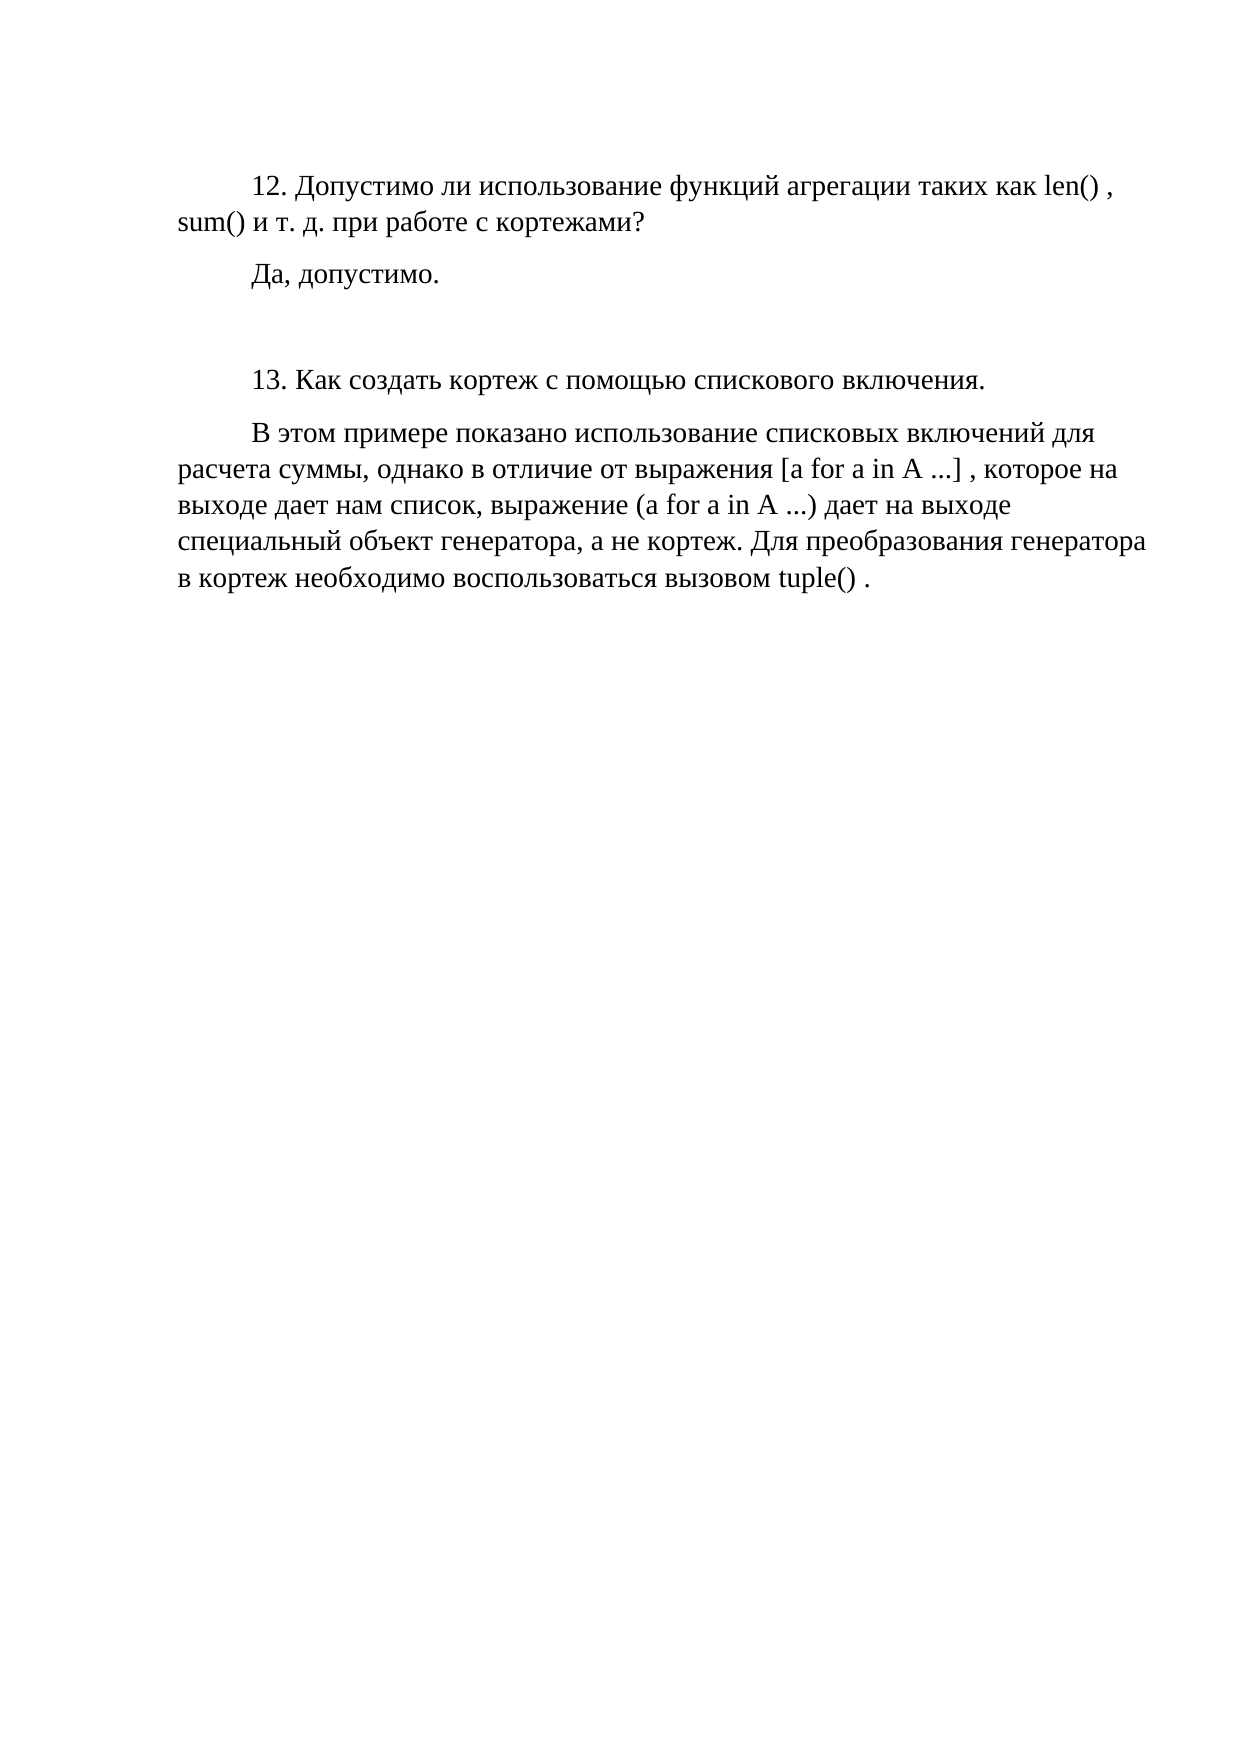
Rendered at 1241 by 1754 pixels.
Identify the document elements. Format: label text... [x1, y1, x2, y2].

list Допустимо ли использование функций агрегации таких как len() , sum() и т. д. при работе с кортежами? [177, 168, 1114, 237]
text Да, допустимо. [251, 256, 1163, 290]
text В этом примере показано использование списковых включений для расчета суммы, однако в отличие от выражения [a for a in A ...] , которое на выходе дает нам список, выражение (a for a in A ...) дает на выходе специальный объект генератора, а не кортеж. Для преобразования генератора в кортеж необходимо воспользоваться вызовом tuple() . [177, 415, 1148, 593]
list Как создать кортеж с помощью спискового включения. [251, 362, 1163, 396]
